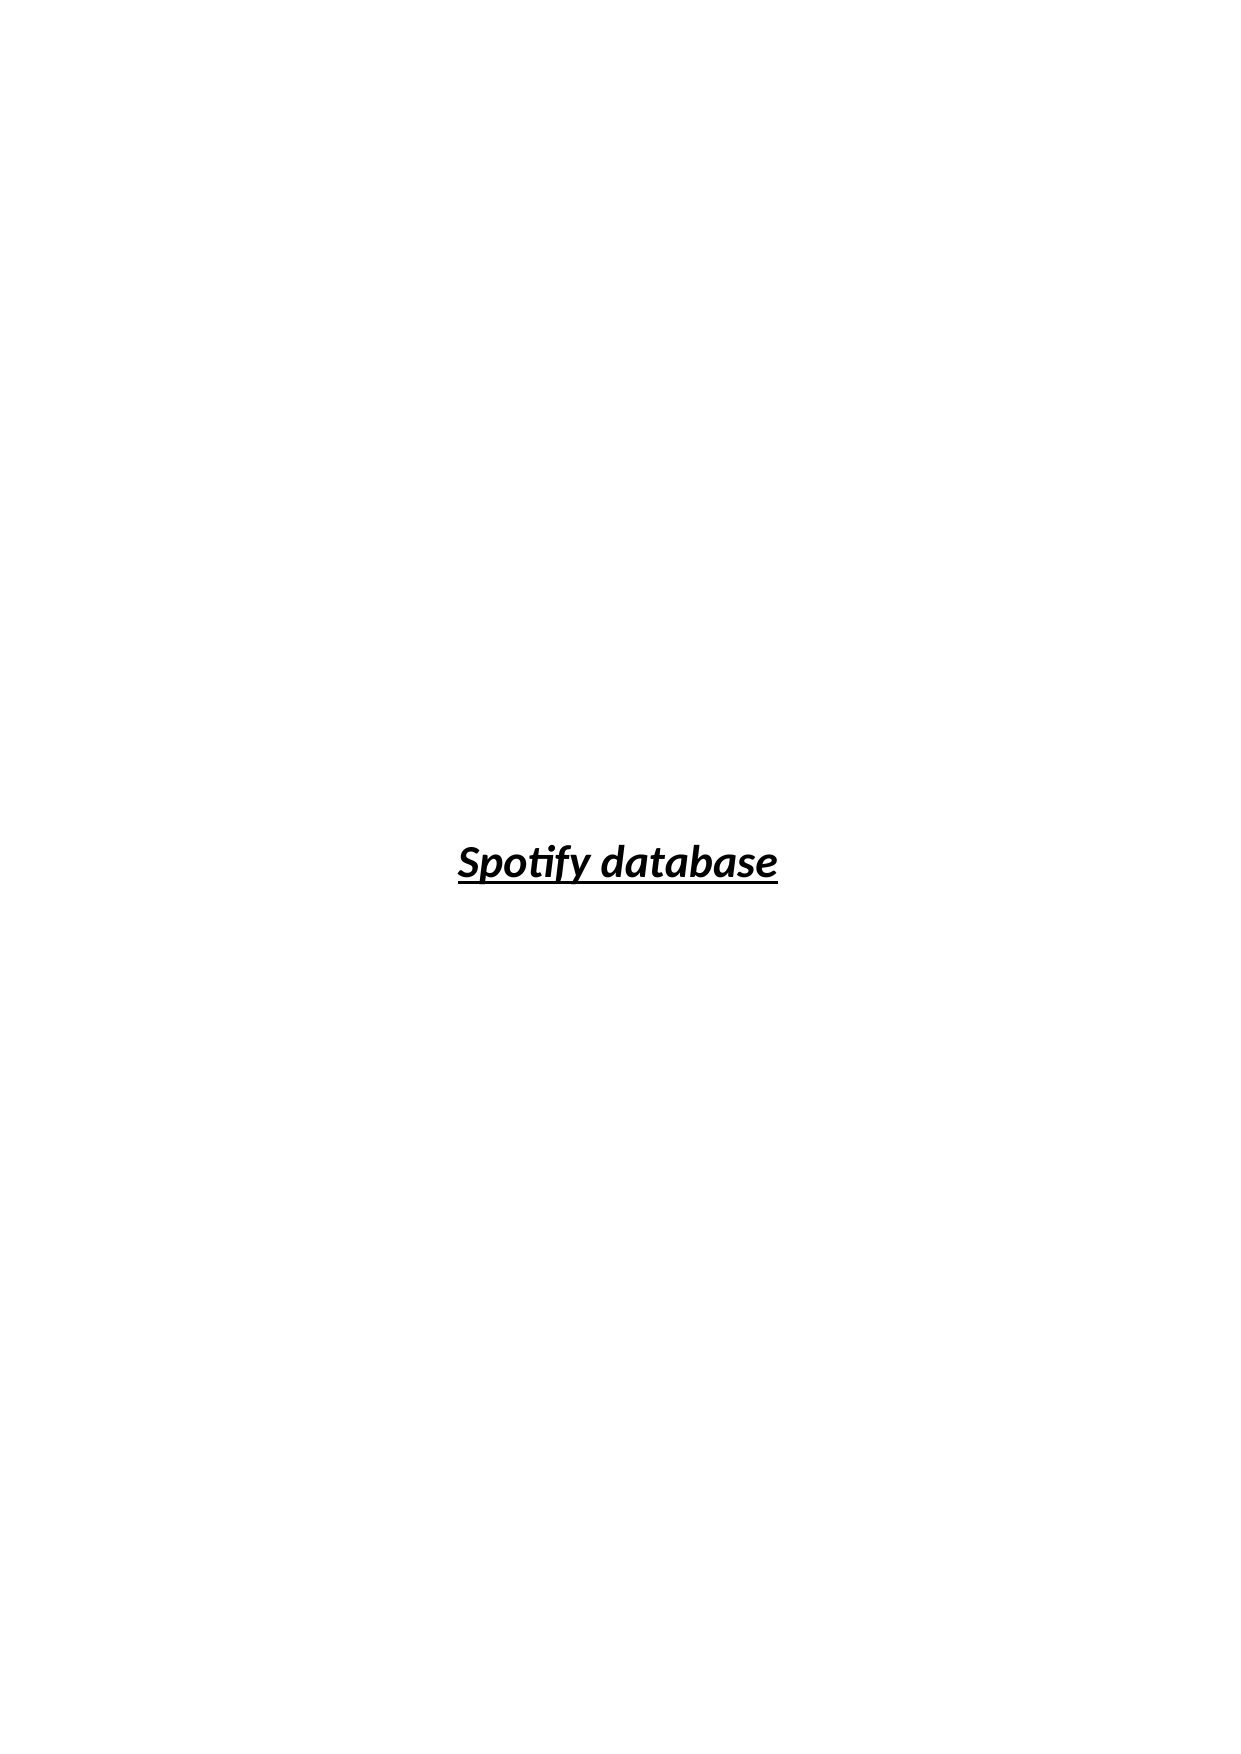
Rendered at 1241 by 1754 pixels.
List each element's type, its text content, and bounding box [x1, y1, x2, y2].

text Spotify database [150, 833, 1090, 889]
